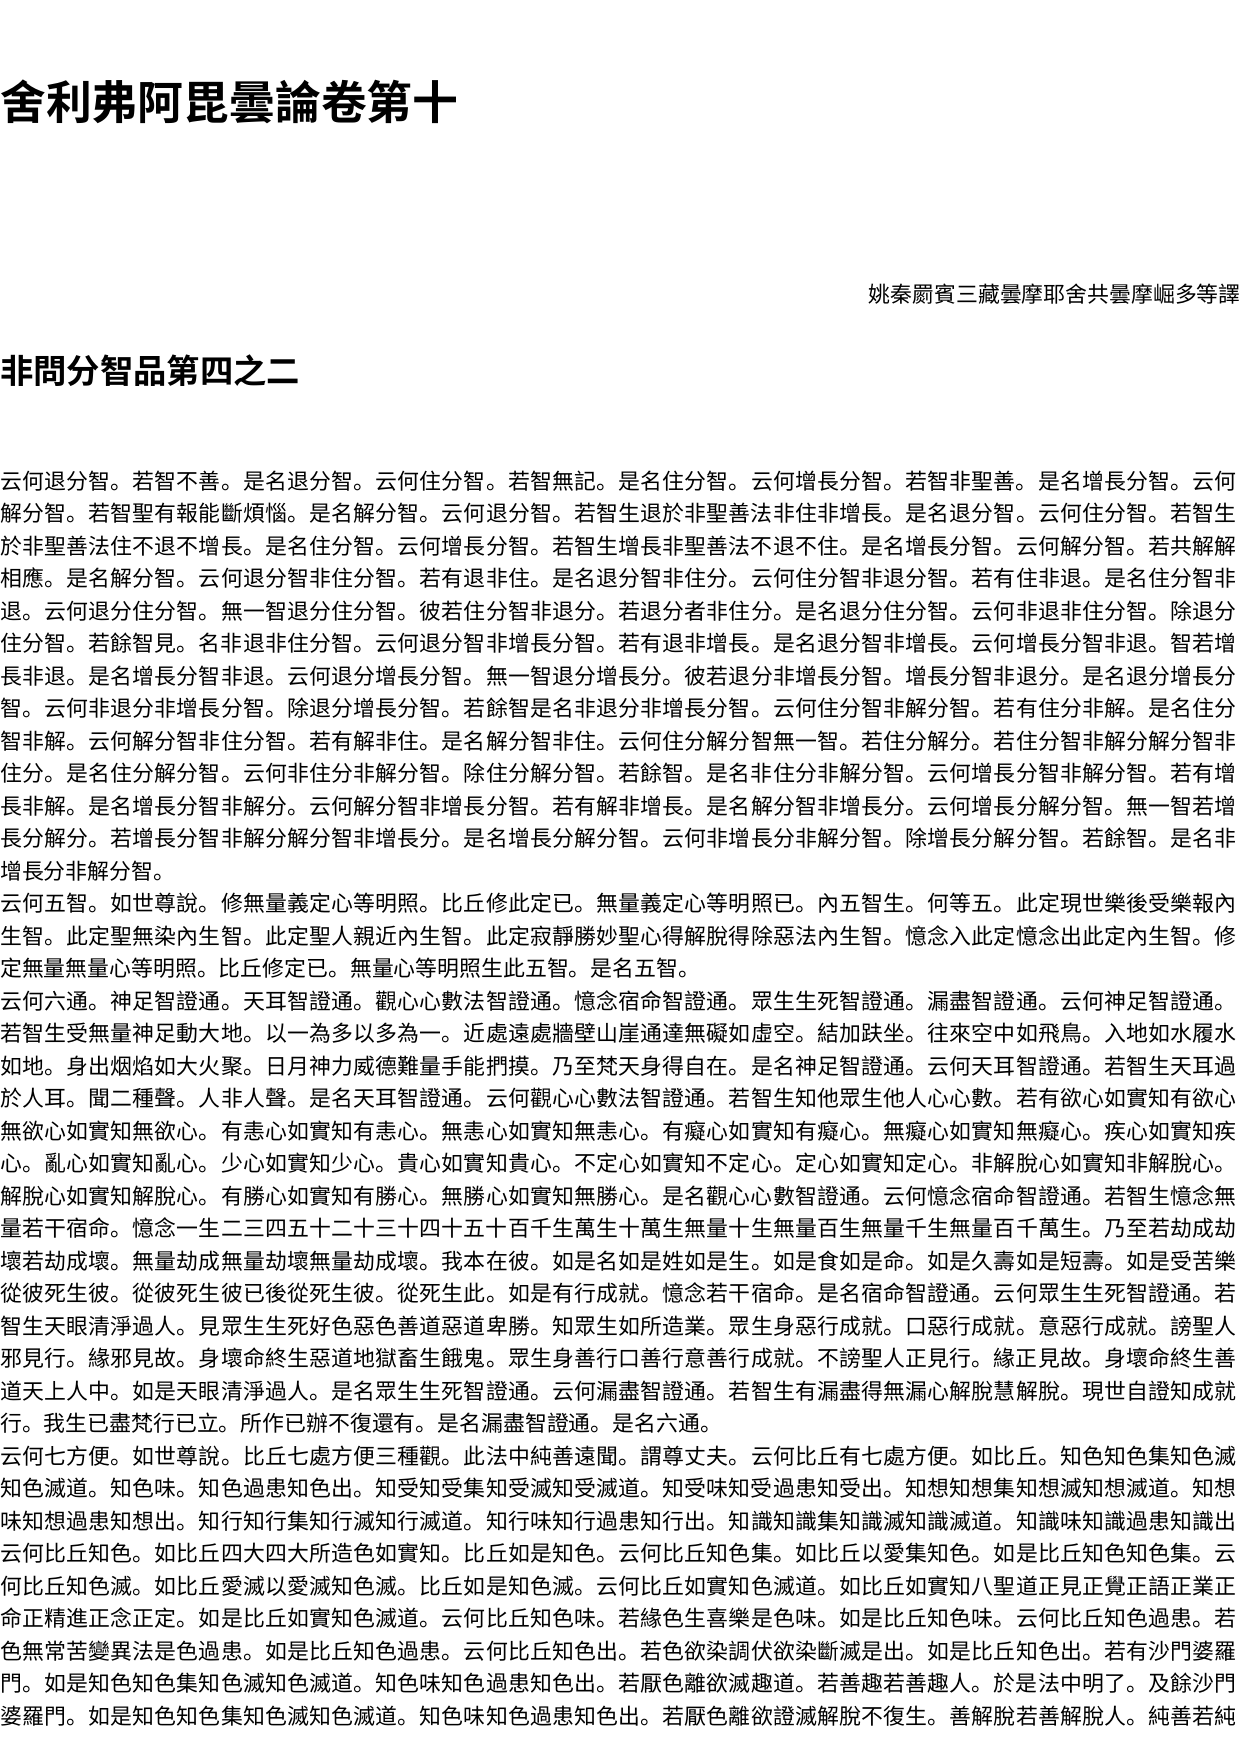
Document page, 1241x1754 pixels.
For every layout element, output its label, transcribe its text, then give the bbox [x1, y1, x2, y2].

subtitle 舍利弗阿毘曇論卷第十 [0, 51, 1240, 149]
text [0, 1438, 1240, 1731]
text 云何六通。神足智證通。天耳智證通。觀心心數法智證通。憶念宿命智證通。眾生生死智證通。漏盡智證通。云何神足智證通。若智生受無量神足動大地。以一為多以多為一。近處遠處牆壁山崖通達無礙如虛空。結加趺坐。往來空中如飛鳥。入地如水履水如地。身出烟焰如大火聚。日月神力威德難量手能捫摸。乃至梵天身得自在。是名神足智證通。云何天耳智證通。若智生天耳過於人耳。聞二種聲。人非人聲。是名天耳智證通。云何觀心心數法智證通。若智生知他眾生他人心心數。若有欲心如實知有欲心。無欲心如實知無欲心。有恚心如實知有恚心。無恚心如實知無恚心。有癡心如實知有癡心。無癡心如實知無癡心。疾心如實知疾心。亂心如實知亂心。少心如實知少心。貴心如實知貴心。不定心如實知不定心。定心如實知定心。非解脫心如實知非解脫心。解脫心如實知解脫心。有勝心如實知有勝心。無勝心如實知無勝心。是名觀心心數智證通。云何憶念宿命智證通。若智生憶念無量若干宿命。憶念一生二三四五十二十三十四十五十百千生萬生十萬生無量十生無量百生無量千生無量百千萬生。乃至若劫成劫壞若劫成壞。無量劫成無量劫壞無量劫成壞。我本在彼。如是名如是姓如是生。如是食如是命。如是久壽如是短壽。如是受苦樂。從彼死生彼。從彼死生彼已後從死生彼。從死生此。如是有行成就。憶念若干宿命。是名宿命智證通。云何眾生生死智證通。若智生天眼清淨過人。見眾生生死好色惡色善道惡道卑勝。知眾生如所造業。眾生身惡行成就。口惡行成就。意惡行成就。謗聖人邪見行。緣邪見故。身壞命終生惡道地獄畜生餓鬼。眾生身善行口善行意善行成就。不謗聖人正見行。緣正見故。身壞命終生善道天上人中。如是天眼清淨過人。是名眾生生死智證通。云何漏盡智證通。若智生有漏盡得無漏心解脫慧解脫。現世自證知成就行。我生已盡梵行已立。所作已辦不復還有。是名漏盡智證通。是名六通。 [0, 983, 1240, 1438]
text 云何退分智。若智不善。是名退分智。云何住分智。若智無記。是名住分智。云何增長分智。若智非聖善。是名增長分智。云何解分智。若智聖有報能斷煩惱。是名解分智。云何退分智。若智生退於非聖善法非住非增長。是名退分智。云何住分智。若智生於非聖善法住不退不增長。是名住分智。云何增長分智。若智生增長非聖善法不退不住。是名增長分智。云何解分智。若共解解相應。是名解分智。云何退分智非住分智。若有退非住。是名退分智非住分。云何住分智非退分智。若有住非退。是名住分智非退。云何退分住分智。無一智退分住分智。彼若住分智非退分。若退分者非住分。是名退分住分智。云何非退非住分智。除退分住分智。若餘智見。名非退非住分智。云何退分智非增長分智。若有退非增長。是名退分智非增長。云何增長分智非退。智若增長非退。是名增長分智非退。云何退分增長分智。無一智退分增長分。彼若退分非增長分智。增長分智非退分。是名退分增長分智。云何非退分非增長分智。除退分增長分智。若餘智是名非退分非增長分智。云何住分智非解分智。若有住分非解。是名住分智非解。云何解分智非住分智。若有解非住。是名解分智非住。云何住分解分智無一智。若住分解分。若住分智非解分解分智非住分。是名住分解分智。云何非住分非解分智。除住分解分智。若餘智。是名非住分非解分智。云何增長分智非解分智。若有增長非解。是名增長分智非解分。云何解分智非增長分智。若有解非增長。是名解分智非增長分。云何增長分解分智。無一智若增長分解分。若增長分智非解分解分智非增長分。是名增長分解分智。云何非增長分非解分智。除增長分解分智。若餘智。是名非增長分非解分智。 [0, 463, 1240, 886]
text 姚秦罽賓三藏曇摩耶舍共曇摩崛多等譯 [0, 277, 1240, 309]
text 云何五智。如世尊說。修無量義定心等明照。比丘修此定已。無量義定心等明照已。內五智生。何等五。此定現世樂後受樂報內生智。此定聖無染內生智。此定聖人親近內生智。此定寂靜勝妙聖心得解脫得除惡法內生智。憶念入此定憶念出此定內生智。修定無量無量心等明照。比丘修定已。無量心等明照生此五智。是名五智。 [0, 886, 1240, 983]
subtitle 非問分智品第四之二 [0, 336, 1240, 401]
